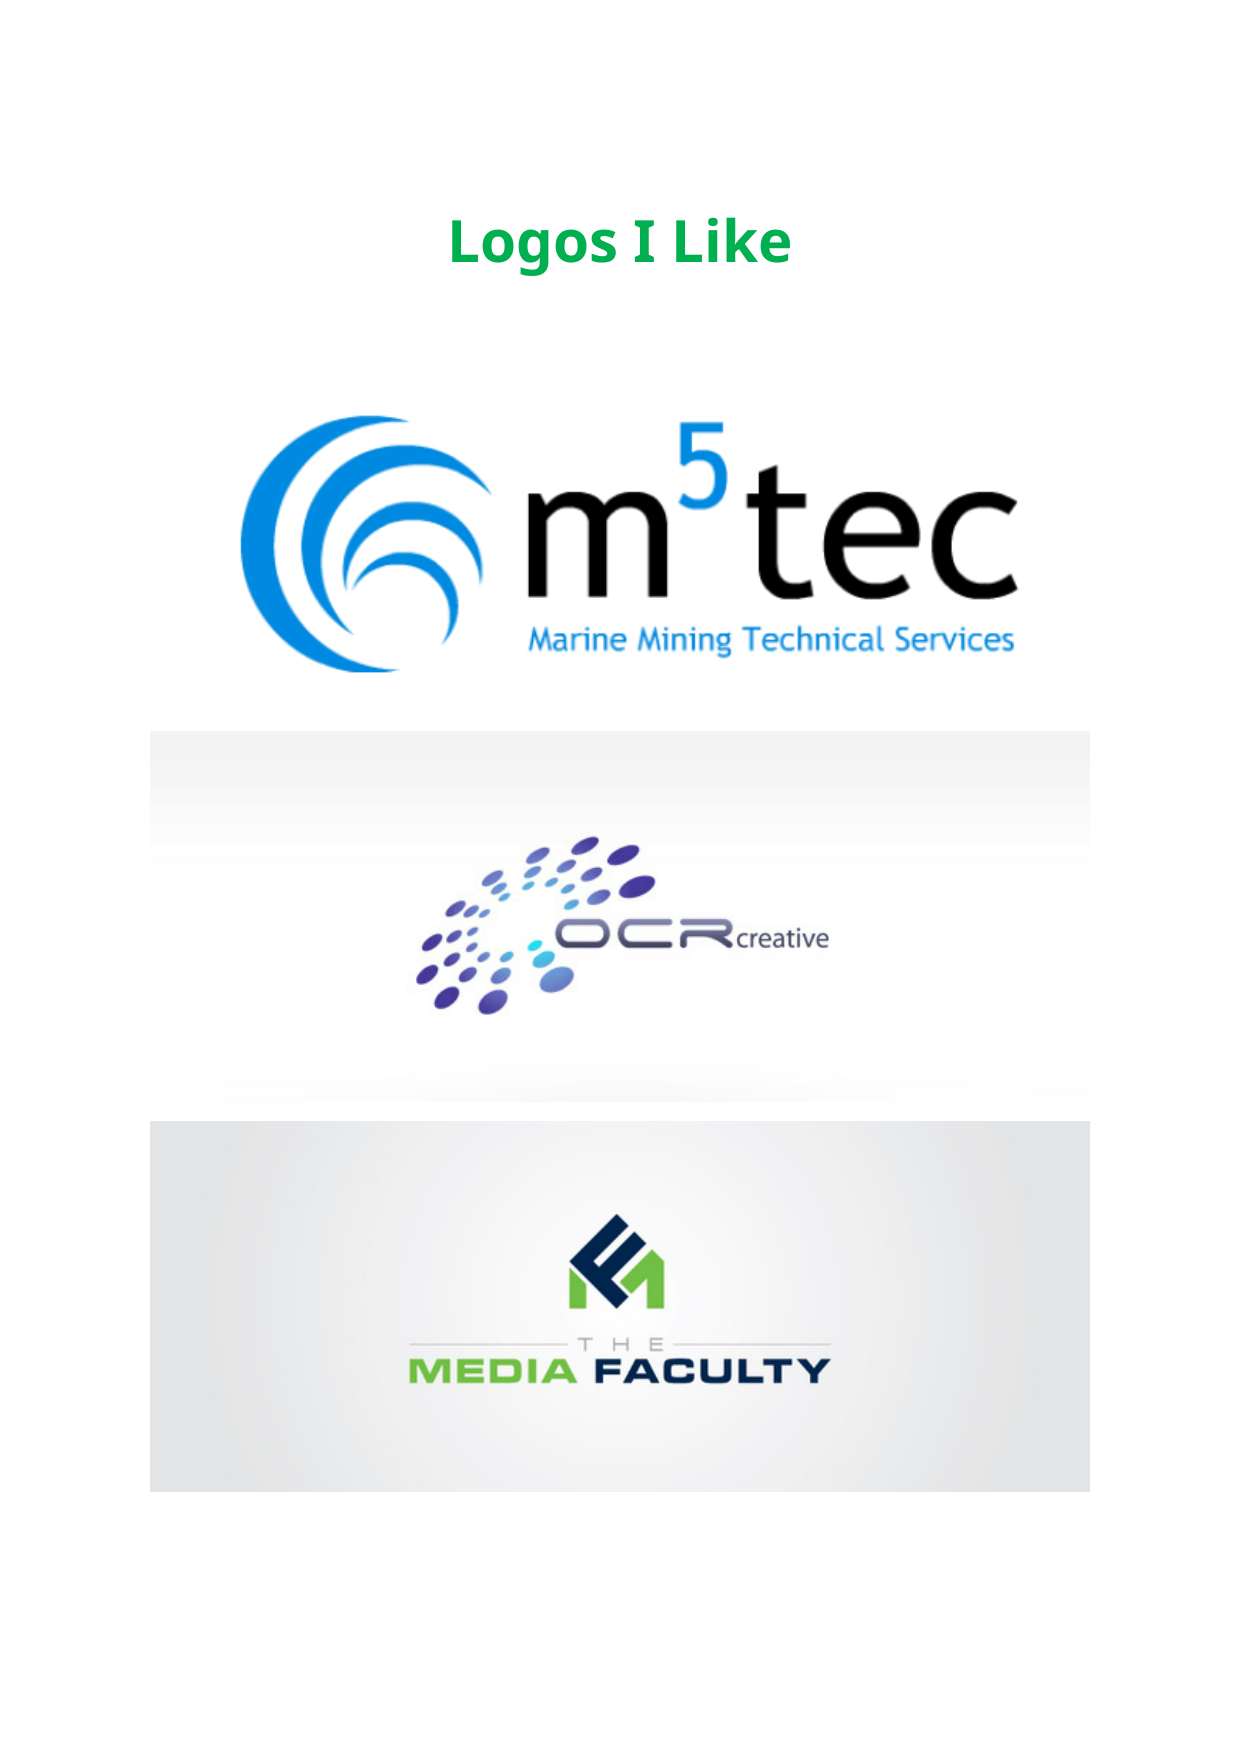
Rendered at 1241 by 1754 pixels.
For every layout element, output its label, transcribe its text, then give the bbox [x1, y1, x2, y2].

subtitle Logos I Like [150, 200, 1090, 279]
picture [150, 731, 1091, 1102]
picture [198, 379, 1042, 713]
picture [150, 1121, 1091, 1492]
